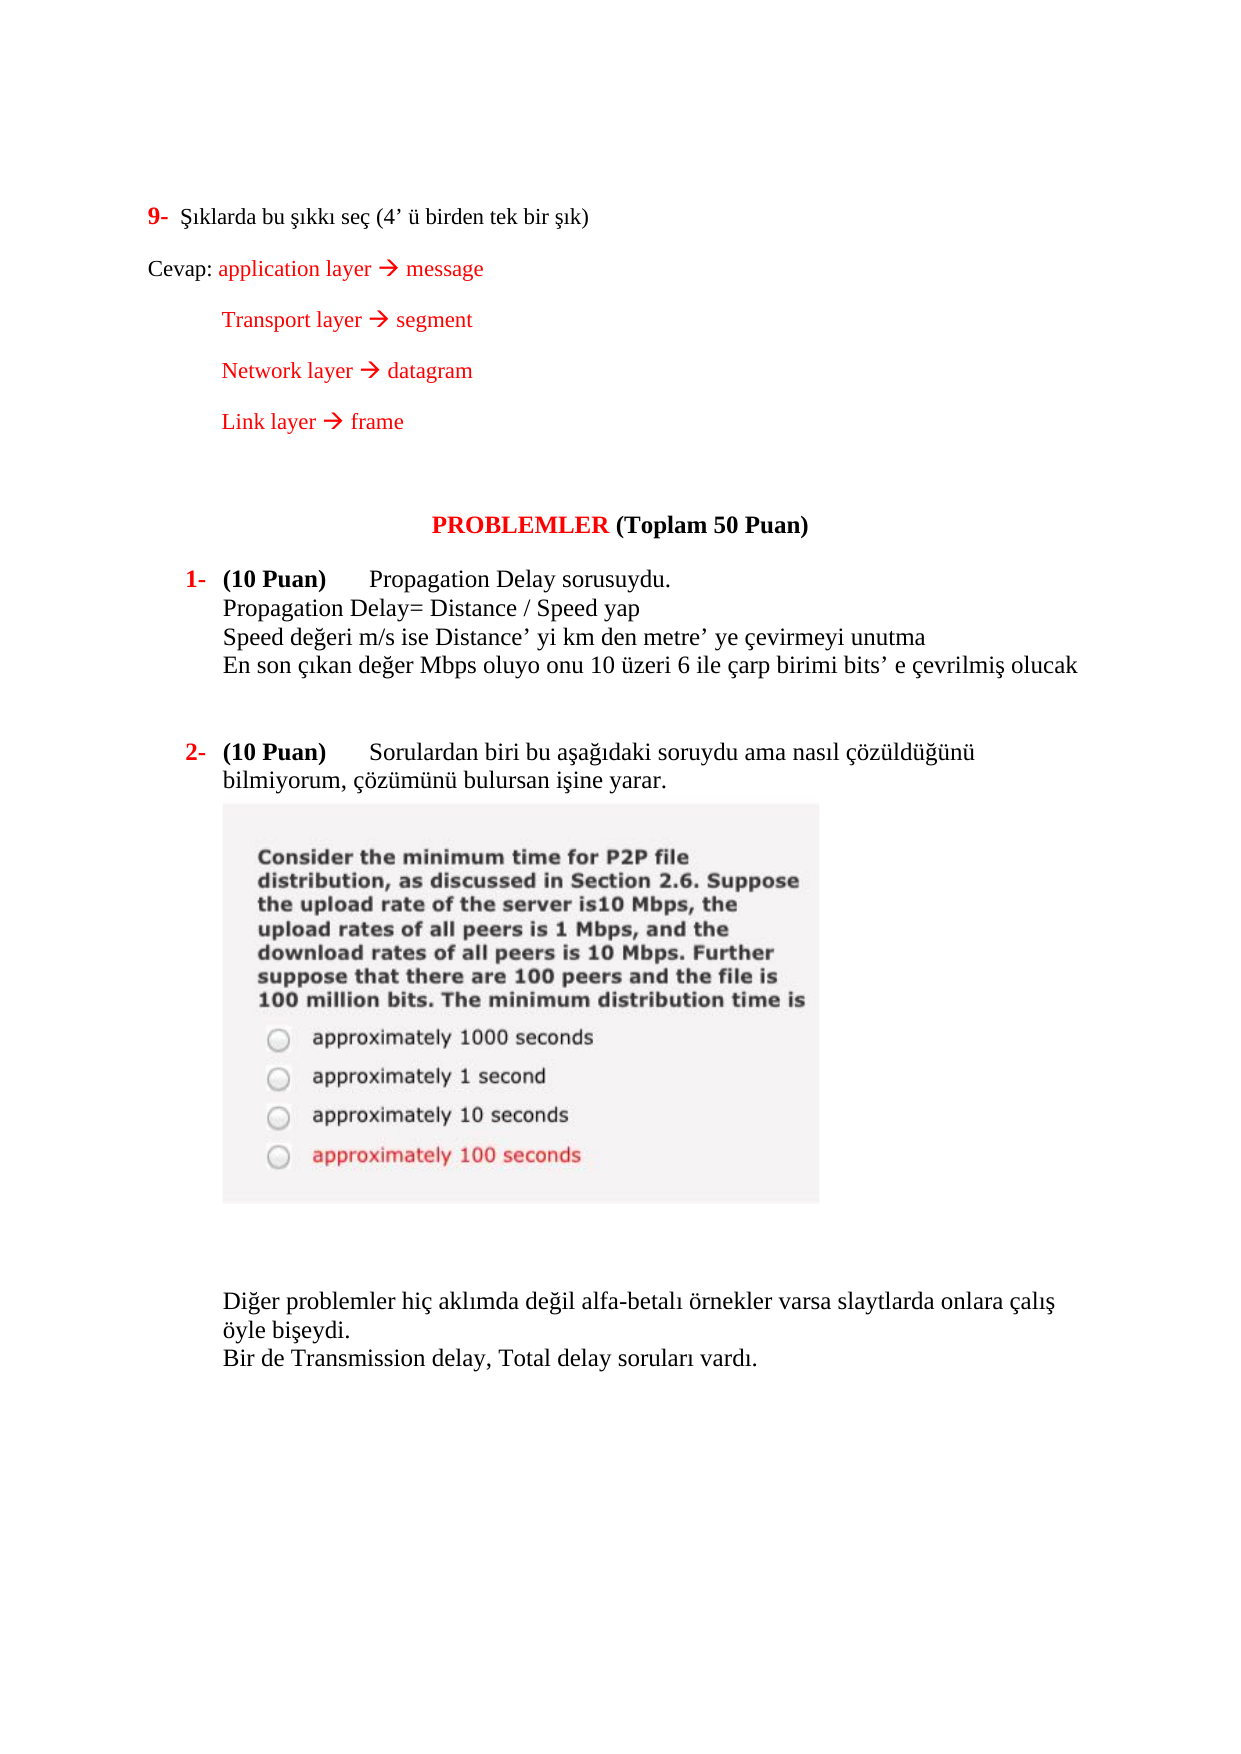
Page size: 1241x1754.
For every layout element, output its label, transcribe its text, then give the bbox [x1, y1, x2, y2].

picture [222, 794, 820, 1204]
list Propagation Delay= Distance / Speed yap [223, 593, 1093, 622]
list Speed değeri m/s ise Distance’ yi km den metre’ ye çevirmeyi unutma [223, 622, 1093, 651]
text Cevap: application layer message [148, 255, 1093, 282]
text Transport layer segment [148, 306, 1093, 333]
list Bir de Transmission delay, Total delay soruları vardı. [223, 1343, 1093, 1372]
text Network layer datagram [148, 357, 1093, 384]
list (10 Puan) Propagation Delay sorusuydu. [185, 564, 1093, 593]
list (10 Puan) Sorulardan biri bu aşağıdaki soruydu ama nasıl çözüldüğünü bilmiyorum, çözümünü bulursan işine yarar. [185, 737, 1093, 794]
text PROBLEMLER (Toplam 50 Puan) [148, 511, 1093, 539]
list Diğer problemler hiç aklımda değil alfa-betalı örnekler varsa slaytlarda onlara çalış öyle bişeydi. [223, 1286, 1093, 1343]
text Link layer frame [148, 408, 1093, 435]
list En son çıkan değer Mbps oluyo onu 10 üzeri 6 ile çarp birimi bits’ e çevrilmiş olucak [223, 651, 1093, 679]
text 9- Şıklarda bu şıkkı seç (4’ ü birden tek bir şık) [148, 201, 1093, 230]
